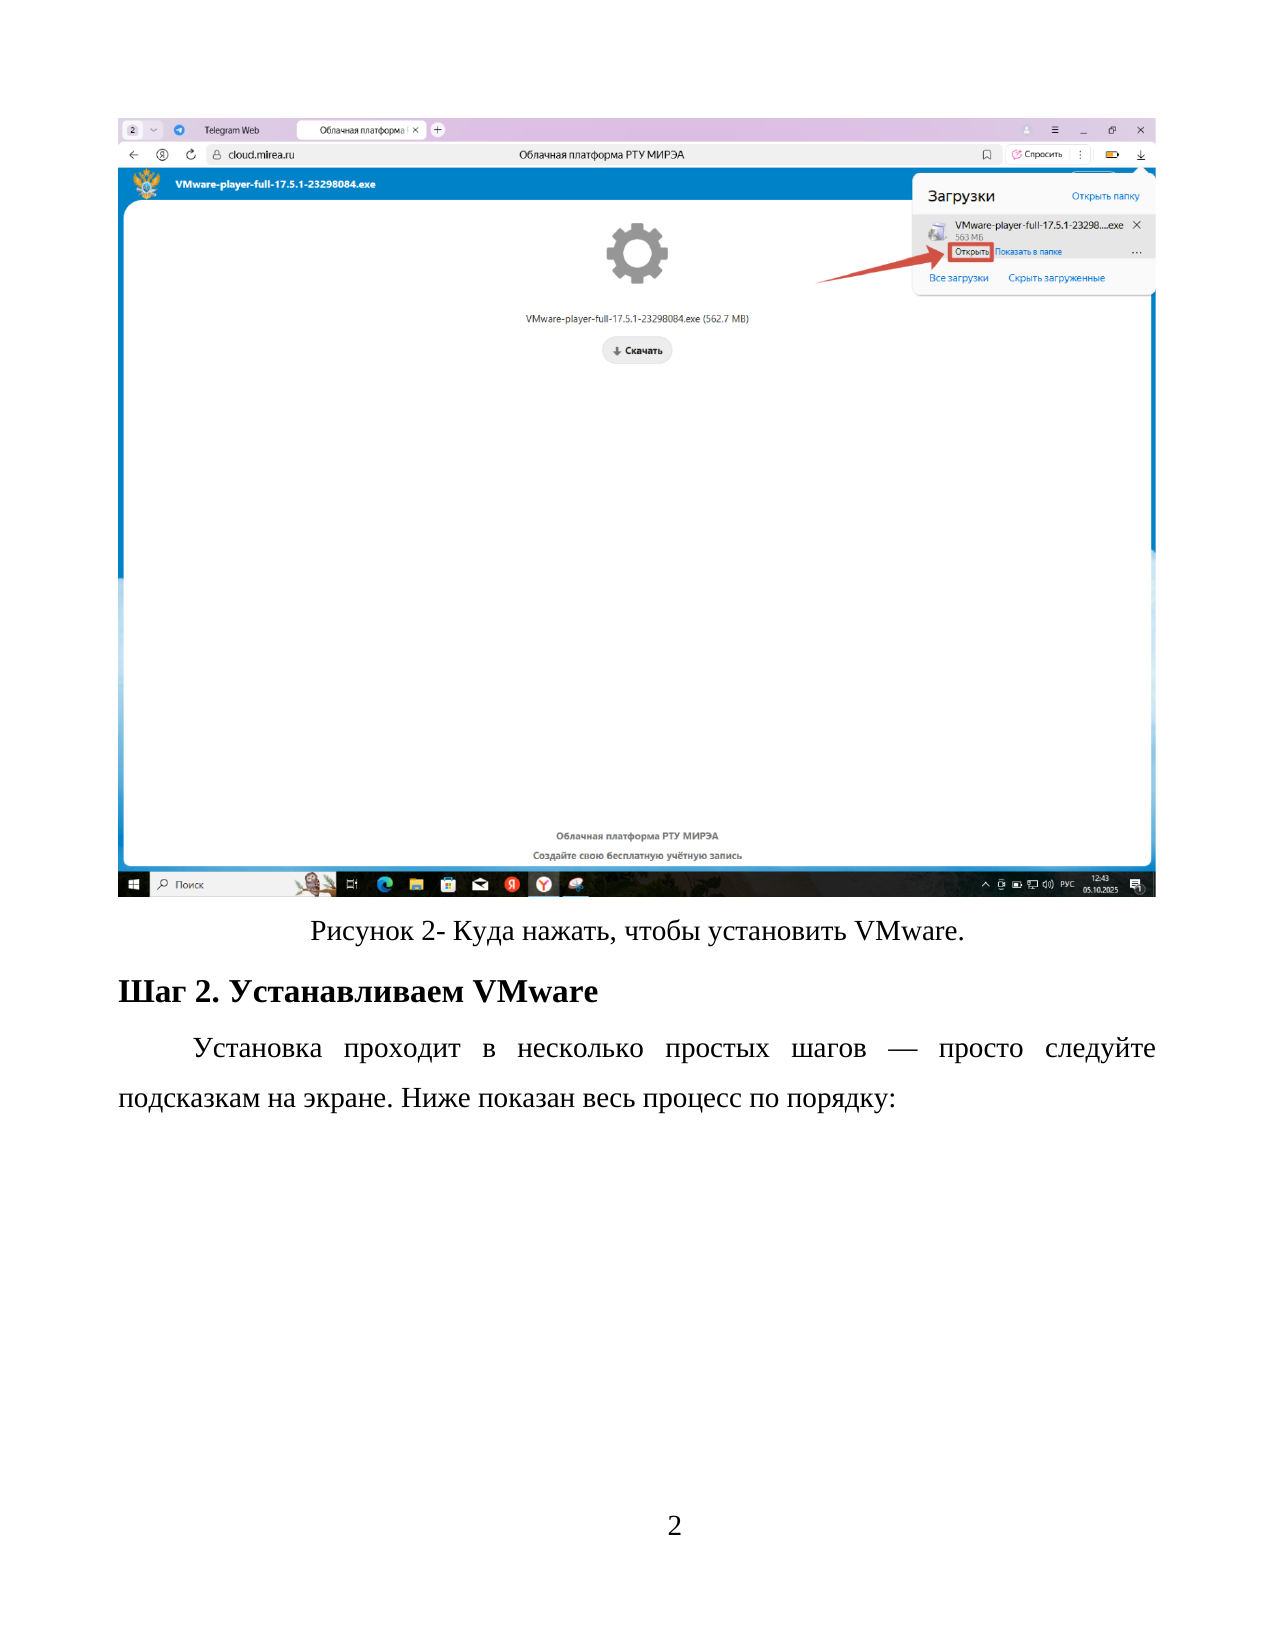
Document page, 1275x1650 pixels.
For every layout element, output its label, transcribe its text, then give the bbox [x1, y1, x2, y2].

text Установка проходит в несколько простых шагов — просто следуйте подсказкам на экране. Ниже показан весь процесс по порядку: [118, 1030, 1157, 1114]
text Рисунок 2- Куда нажать, чтобы установить VMware. [118, 913, 1157, 947]
picture [118, 118, 1156, 897]
subtitle Шаг 2. Устанавливаем VMware [118, 972, 1157, 1010]
